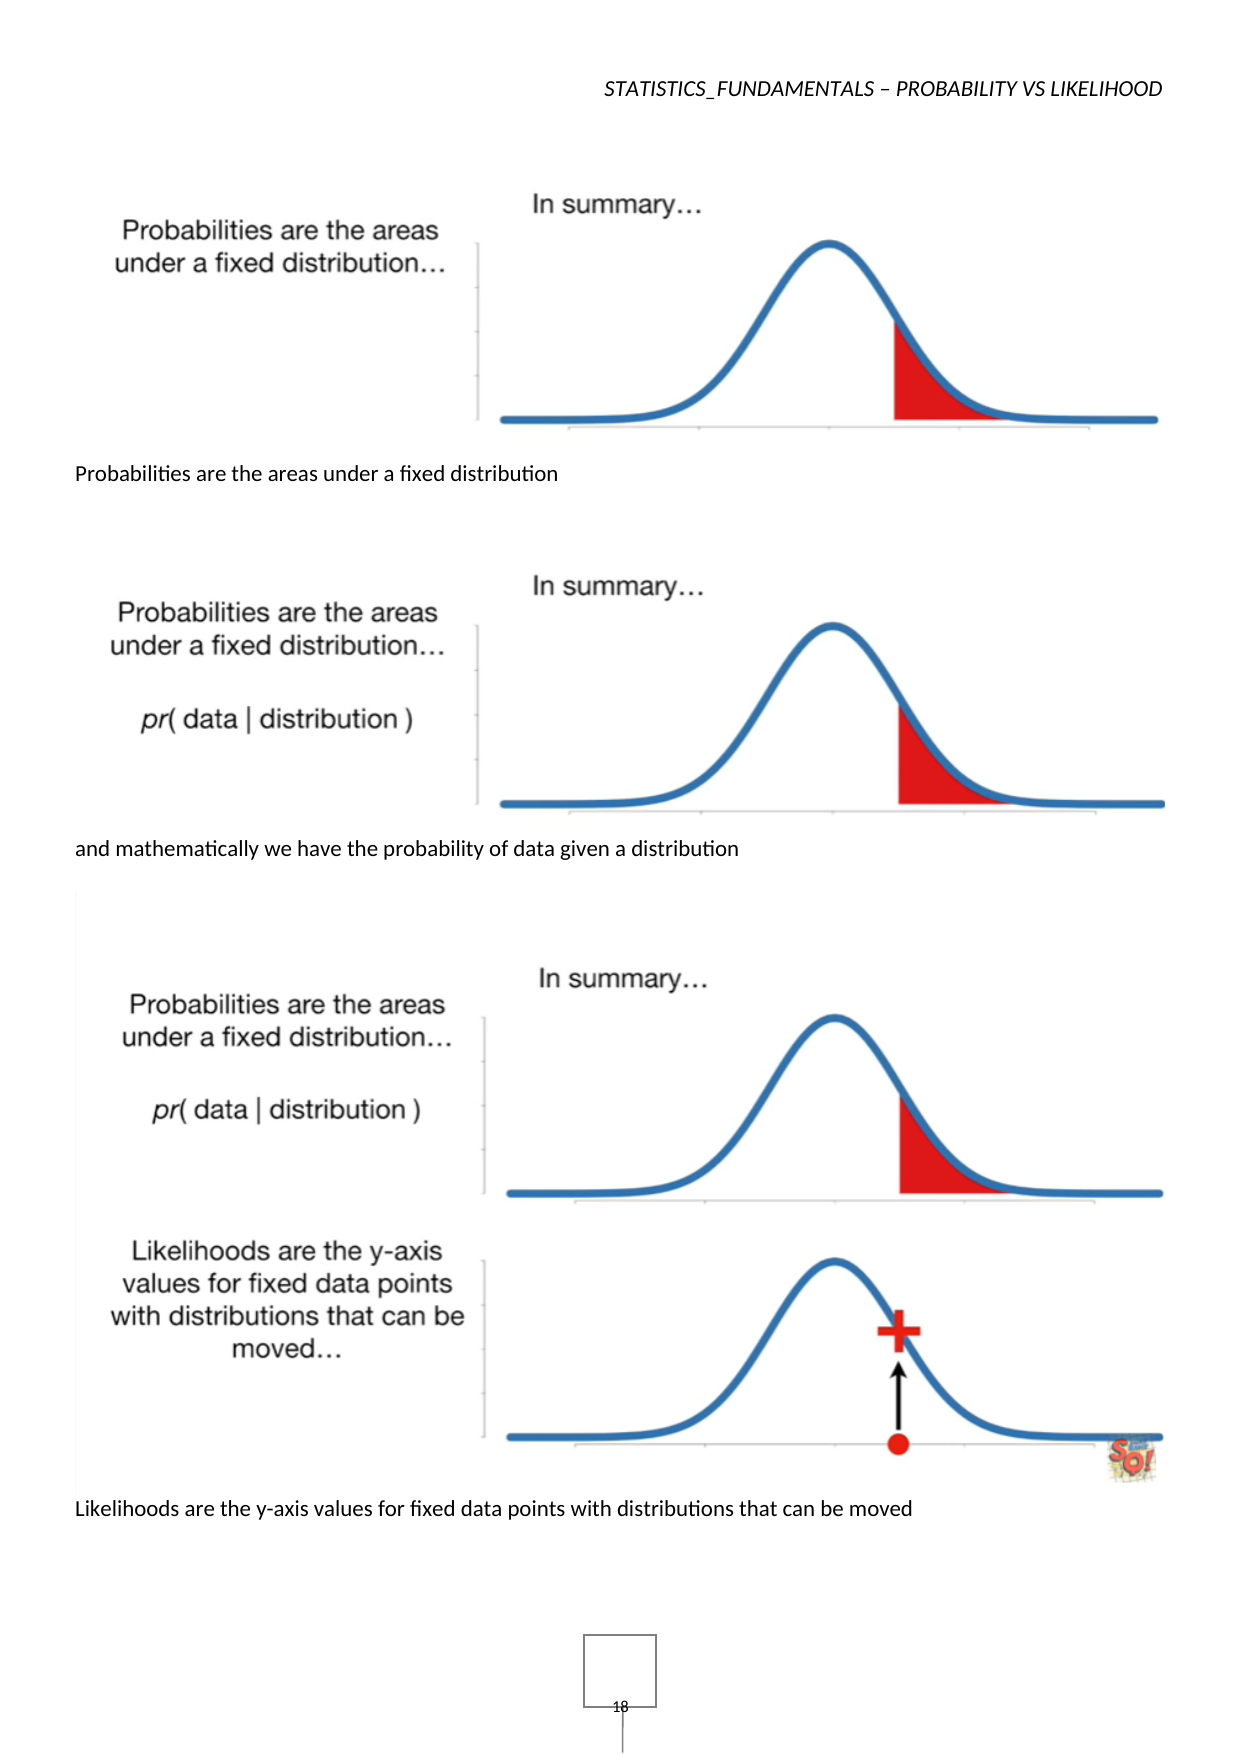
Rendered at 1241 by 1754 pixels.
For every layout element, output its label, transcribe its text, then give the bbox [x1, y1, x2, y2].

text Probabilities are the areas under a fixed distribution [75, 459, 1165, 487]
text and mathematically we have the probability of data given a distribution [75, 835, 1165, 862]
picture [75, 129, 1166, 459]
text Likelihoods are the y-axis values for fixed data points with distributions that can be moved [75, 1495, 1165, 1523]
picture [75, 515, 1166, 835]
picture [75, 890, 1166, 1495]
